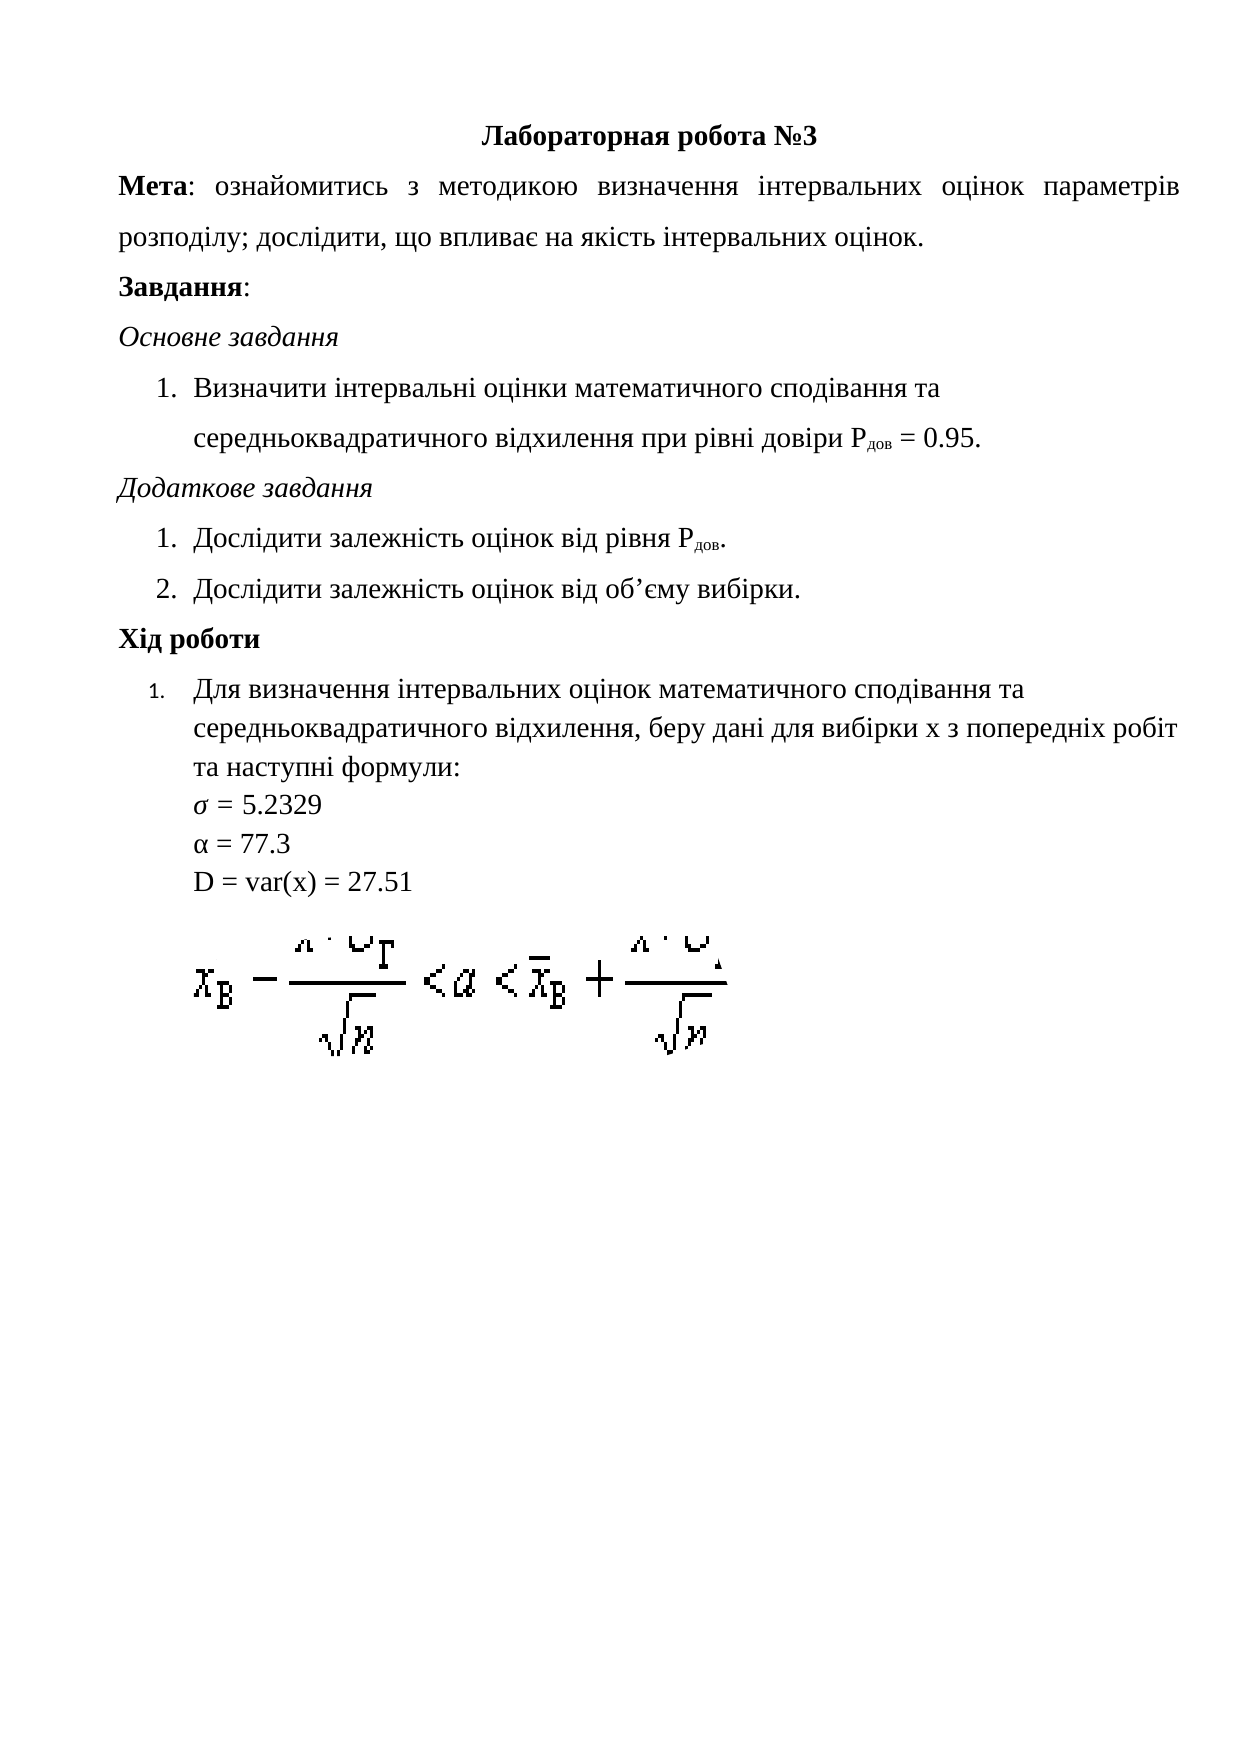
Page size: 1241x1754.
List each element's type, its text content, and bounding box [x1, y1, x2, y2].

list D = var(x) = 27.51 [193, 864, 1181, 898]
picture [193, 936, 731, 1057]
text Лабораторная робота №3 [118, 118, 1181, 152]
text Завдання: [118, 269, 1181, 303]
text Основне завдання [118, 319, 1181, 353]
text Мета: ознайомитись з методикою визначення інтервальних оцінок параметрів розподілу; дослідити, що впливає на якість інтервальних оцінок. [118, 168, 1181, 252]
text Додаткове завдання [118, 470, 1181, 504]
list Дослідити залежність оцінок від об’єму вибірки. [156, 571, 1181, 604]
list σ = 5.2329 [193, 787, 1181, 821]
text Хід роботи [118, 621, 1181, 655]
list Дослідити залежність оцінок від рівня Рдов. [156, 521, 1181, 554]
list Визначити інтервальні оцінки математичного сподівання та [156, 370, 1181, 403]
list α = 77.3 [193, 826, 1181, 859]
list Для визначення інтервальних оцінок математичного сподівання та середньоквадратичного відхилення, беру дані для вибірки х з попередніх робіт та наступні формули: [148, 672, 1181, 782]
list середньоквадратичного відхилення при рівні довіри Рдов = 0.95. [193, 420, 1181, 453]
